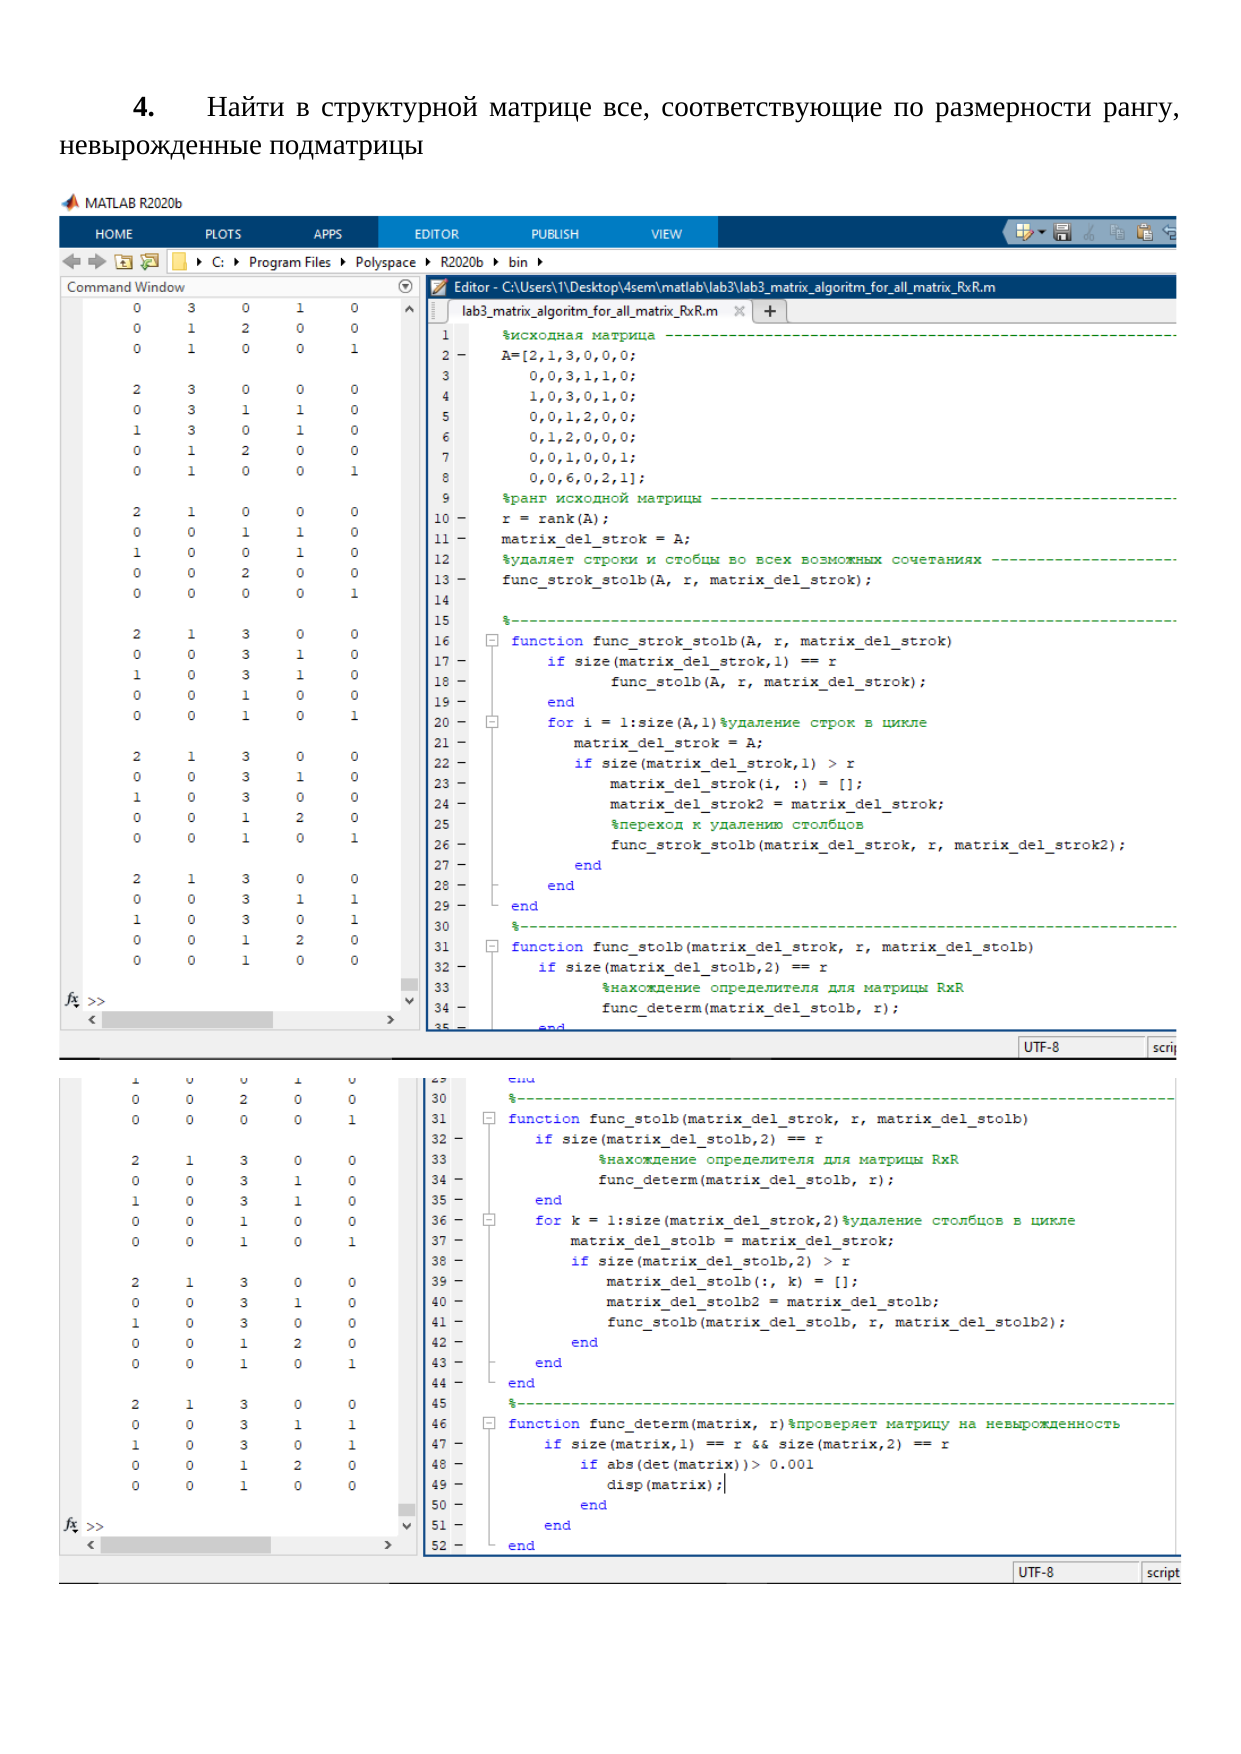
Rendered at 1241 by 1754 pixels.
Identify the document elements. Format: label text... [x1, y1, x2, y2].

picture [59, 1078, 1182, 1584]
list Найти в структурной матрице все, соответствующие по размерности рангу, невырожденные подматрицы [59, 89, 1181, 161]
picture [59, 190, 1177, 1060]
